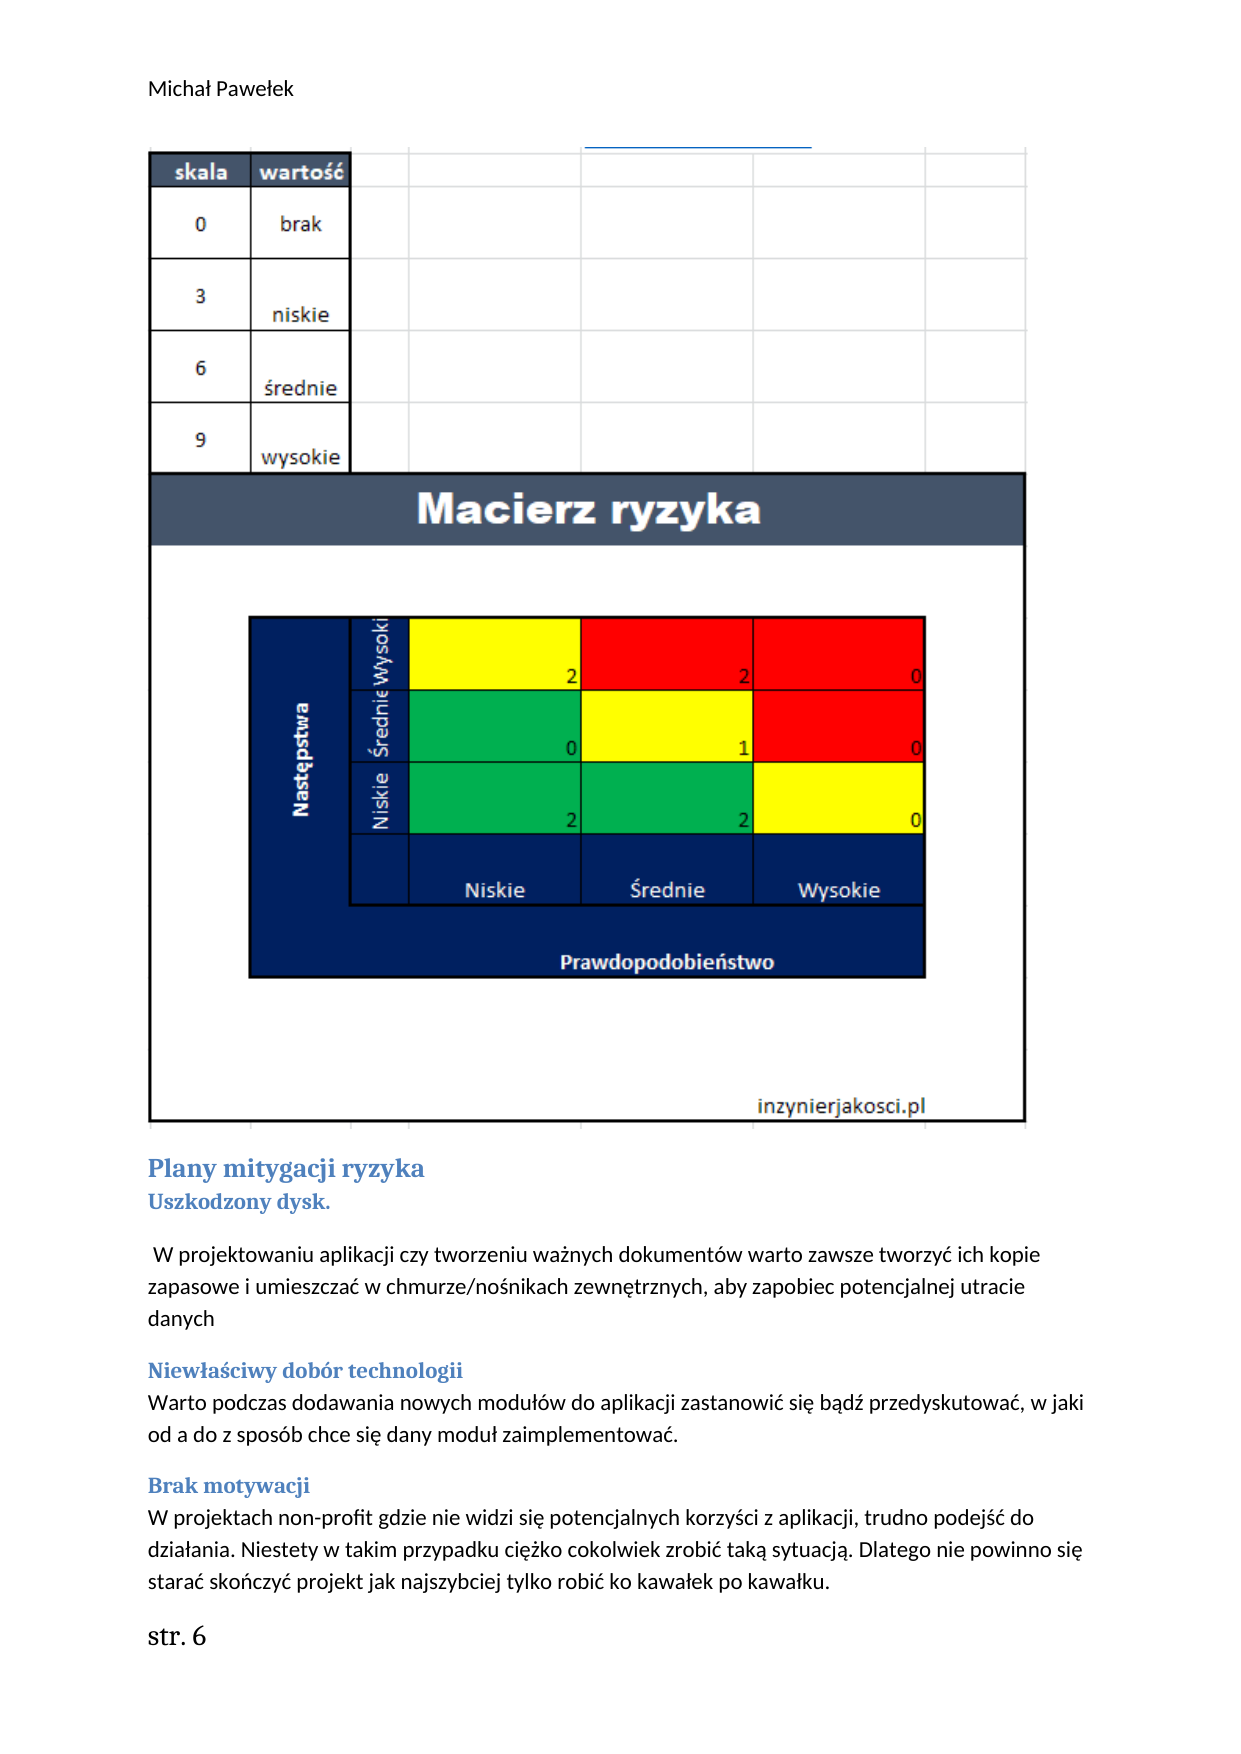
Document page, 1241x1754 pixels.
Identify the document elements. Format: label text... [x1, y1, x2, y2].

subtitle Brak motywacji [148, 1473, 1093, 1499]
picture [147, 147, 1028, 1129]
text Uszkodzony dysk. [148, 1189, 1093, 1215]
text Warto podczas dodawania nowych modułów do aplikacji zastanowić się bądź przedyskutować, w jaki od a do z sposób chce się dany moduł zaimplementować. [148, 1388, 1093, 1448]
text W projektowaniu aplikacji czy tworzeniu ważnych dokumentów warto zawsze tworzyć ich kopie zapasowe i umieszczać w chmurze/nośnikach zewnętrznych, aby zapobiec potencjalnej utracie danych [148, 1240, 1093, 1332]
text W projektach non-profit gdzie nie widzi się potencjalnych korzyści z aplikacji, trudno podejść do działania. Niestety w takim przypadku ciężko cokolwiek zrobić taką sytuacją. Dlatego nie powinno się starać skończyć projekt jak najszybciej tylko robić ko kawałek po kawałku. [148, 1503, 1093, 1595]
subtitle Plany mitygacji ryzyka [148, 1153, 1093, 1184]
subtitle Niewłaściwy dobór technologii [148, 1357, 1093, 1384]
